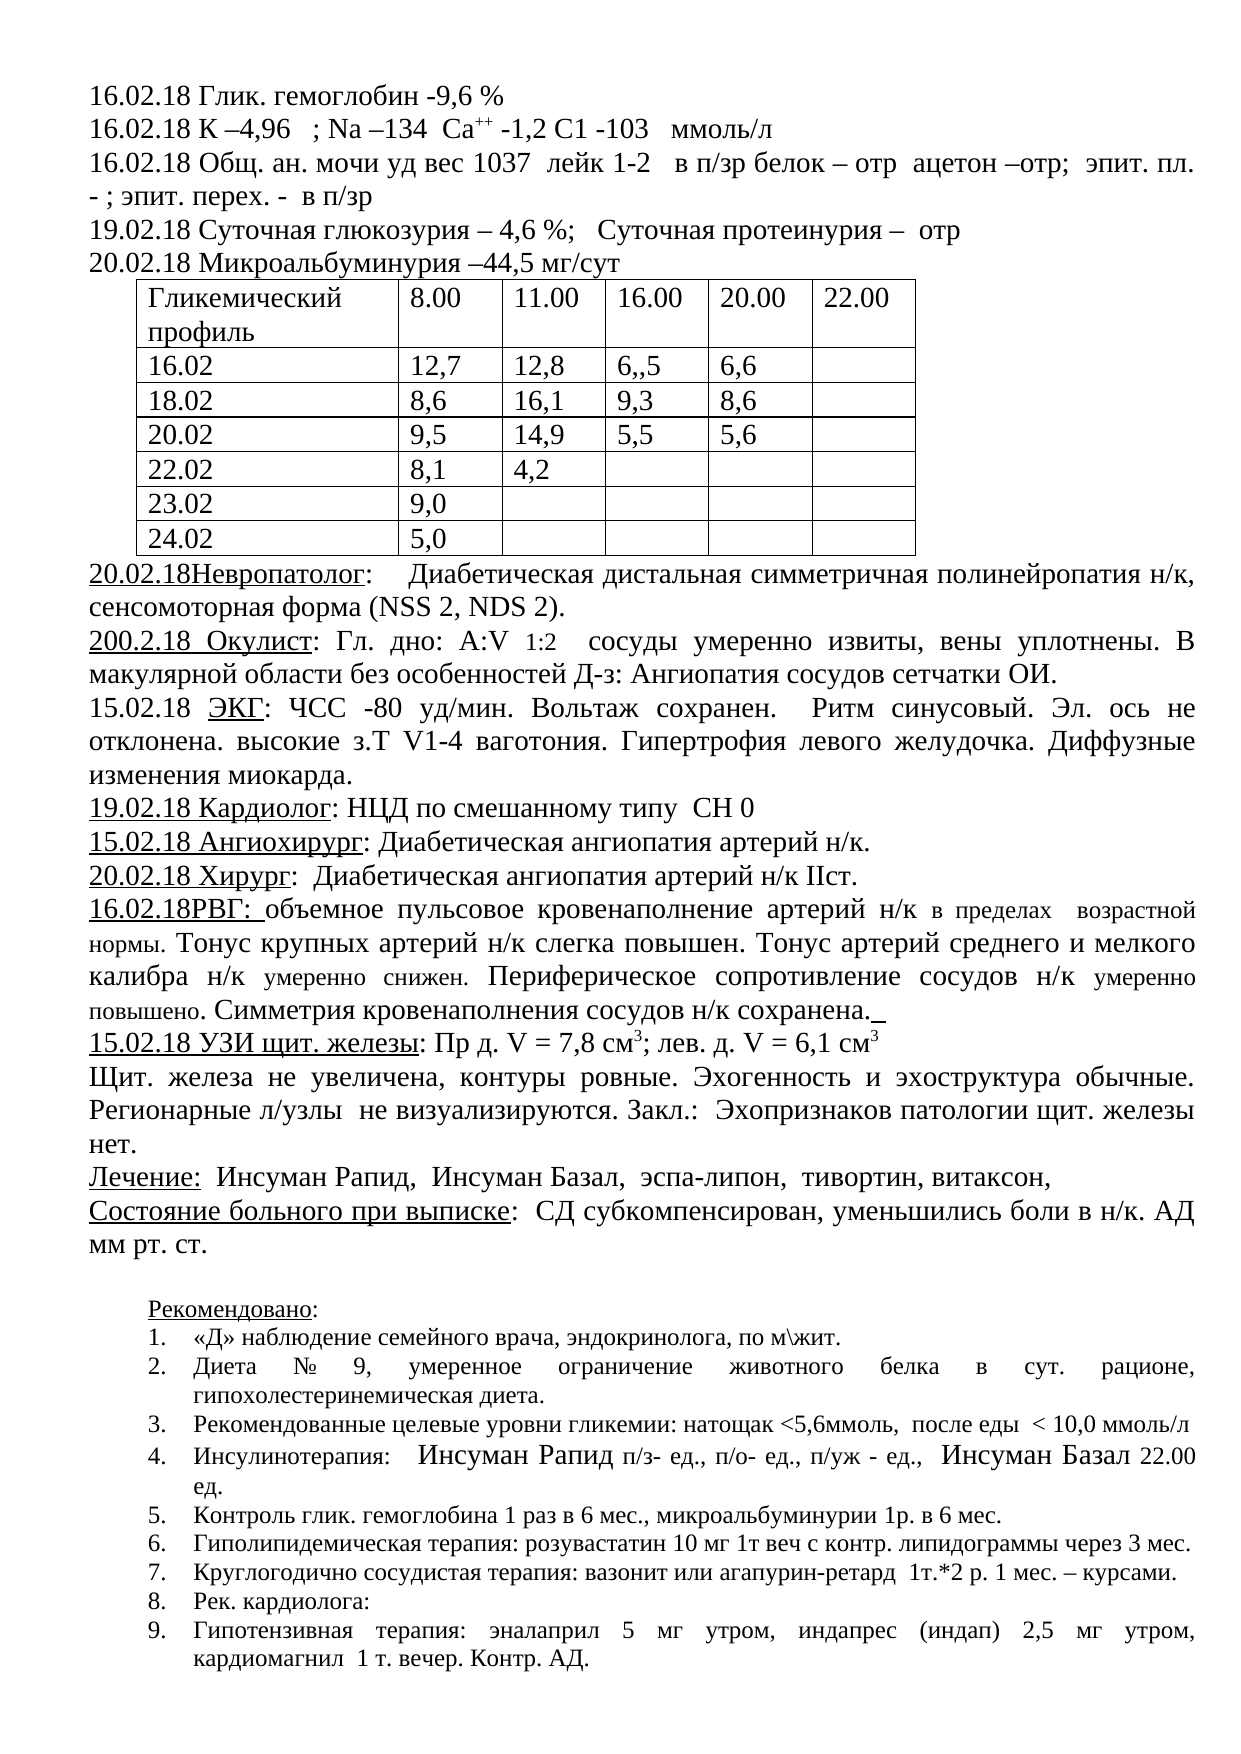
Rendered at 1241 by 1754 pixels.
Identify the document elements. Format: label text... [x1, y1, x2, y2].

text Рекомендовано: [148, 1294, 1196, 1322]
text 20.02.18Невропатолог: Диабетическая дистальная симметричная полинейропатия н/к, сенсомоторная форма (NSS 2, NDS 2). [89, 556, 1196, 623]
table_header Гликемический профиль [137, 280, 398, 347]
text 15.02.18 УЗИ щит. железы: Пр д. V = 7,8 см3; лев. д. V = 6,1 см3 [89, 1025, 1196, 1059]
table_cell 4,2 [503, 452, 605, 486]
list Инсулинотерапия: Инсуман Рапид п/з- ед., п/о- ед., п/уж - ед., Инсуман Базал 22.00 ед. [148, 1437, 1196, 1500]
text 15.02.18 ЭКГ: ЧСС -80 уд/мин. Вольтаж Ритм синусовый. Эл. ось не отклонена. высокие з.Т V1-4 ваготония. Гипертрофия левого желудочка. Диффузные изменения миокарда. [89, 690, 1196, 791]
table_cell 6,6 [709, 348, 812, 382]
table_cell 5,0 [399, 521, 502, 555]
text 19.02.18 Суточная глюкозурия – 4,6 %; Суточная протеинурия – отр [89, 212, 1196, 246]
table_cell 6,,5 [606, 348, 708, 382]
table_cell [813, 383, 915, 416]
table_cell [813, 348, 915, 382]
table_cell [709, 521, 812, 555]
table_header 16.00 [606, 280, 708, 347]
list Диета № 9, умеренное ограничение животного белка в сут. рационе, гипохолестеринемическая диета. [148, 1351, 1196, 1409]
subtitle 20.02.18 Микроальбуминурия –44,5 мг/сут [89, 246, 1196, 279]
table_cell 12,8 [503, 348, 605, 382]
table_header 22.00 [813, 280, 915, 347]
table_cell [813, 418, 915, 451]
text 19.02.18 Кардиолог: НЦД по смешанному типу СН 0 [89, 791, 1196, 824]
table_cell 12,7 [399, 348, 502, 382]
list Гиполипидемическая терапия: розувастатин 10 мг 1т веч с контр. липидограммы через 3 мес. [148, 1528, 1196, 1557]
table_cell 22.02 [137, 452, 398, 486]
table_cell [606, 521, 708, 555]
table_cell 9,5 [399, 418, 502, 451]
text 16.02.18РВГ: объемное пульсовое кровенаполнение артерий н/к . Тонус крупных артерий н/к Тонус артерий среднего и мелкого калибра н/к Периферическое сопротивление сосудов н/к . Симметрия кровенаполнения сосудов н/к сохранена. [89, 891, 1196, 1025]
table_cell 8,1 [399, 452, 502, 486]
text 200.2.18 Окулист: Гл. дно: А:V сосуды умеренно извиты, вены уплотнены. В макулярной области без особенностей Д-з: Ангиопатия сосудов сетчатки ОИ. [89, 623, 1196, 690]
table_cell 8,6 [709, 383, 812, 416]
table_cell [813, 452, 915, 486]
table_cell 9,3 [606, 383, 708, 416]
table_cell [606, 452, 708, 486]
list «Д» наблюдение семейного врача, эндокринолога, по м\жит. [148, 1322, 1196, 1351]
subtitle 16.02.18 Общ. ан. мочи уд вес 1037 лейк 1-2 в п/зр белок – отр ацетон –отр; эпит. пл. - ; эпит. перех. - в п/зр [89, 145, 1196, 212]
table_cell 8,6 [399, 383, 502, 416]
table_cell [606, 487, 708, 520]
table_cell [709, 487, 812, 520]
text Лечение: Инсуман Рапид, Инсуман Базал, эспа-липон, тивортин, витаксон, [89, 1159, 1196, 1193]
table_cell 5,6 [709, 418, 812, 451]
text Щит. железа не увеличена, контуры ровные. Эхогенность и эхоструктура обычные. Регионарные л/узлы не визуализируются. Закл.: Эхопризнаков патологии щит. железы нет. [89, 1059, 1196, 1159]
text Состояние больного при выписке: СД субкомпенсирован, уменьшились боли в н/к. АД мм рт. ст. [89, 1193, 1196, 1260]
table_cell 20.02 [137, 418, 398, 451]
table_cell [503, 487, 605, 520]
table_cell [813, 521, 915, 555]
table_cell 16.02 [137, 348, 398, 382]
table_header 8.00 [399, 280, 502, 347]
table_cell [709, 452, 812, 486]
table_cell 18.02 [137, 383, 398, 416]
table_cell 16,1 [503, 383, 605, 416]
table_cell [503, 521, 605, 555]
table_cell 24.02 [137, 521, 398, 555]
text 15.02.18 Ангиохирург: Диабетическая ангиопатия артерий н/к. [89, 824, 1196, 858]
text 16.02.18 Глик. гемоглобин -9,6 % [89, 78, 1196, 111]
list эналаприл 5 мг утром, индапрес (индап) 2,5 мг утром, кардиомагнил 1 т. вечер. Контр. АД. [148, 1615, 1196, 1672]
table_cell 5,5 [606, 418, 708, 451]
text 16.02.18 К –4,96 ; Nа –134 Са++ -1,2 С1 -103 ммоль/л [89, 111, 1196, 145]
table_cell [813, 487, 915, 520]
list Круглогодично сосудистая терапия: вазонит или агапурин-ретард 1т.*2 р. 1 мес. – курсами. [148, 1557, 1196, 1586]
list Контроль глик. гемоглобина 1 раз в 6 мес., 1р. в 6 мес. [148, 1500, 1196, 1528]
table_cell 23.02 [137, 487, 398, 520]
table_header 20.00 [709, 280, 812, 347]
table_cell 14,9 [503, 418, 605, 451]
list Рекомендованные целевые уровни гликемии: натощак <5,6ммоль, после еды < 10,0 ммоль/л [148, 1409, 1196, 1437]
table_header 11.00 [503, 280, 605, 347]
text 20.02.18 Хирург: [89, 858, 1196, 891]
list Рек. кардиолога: [148, 1586, 1196, 1615]
table_cell 9,0 [399, 487, 502, 520]
